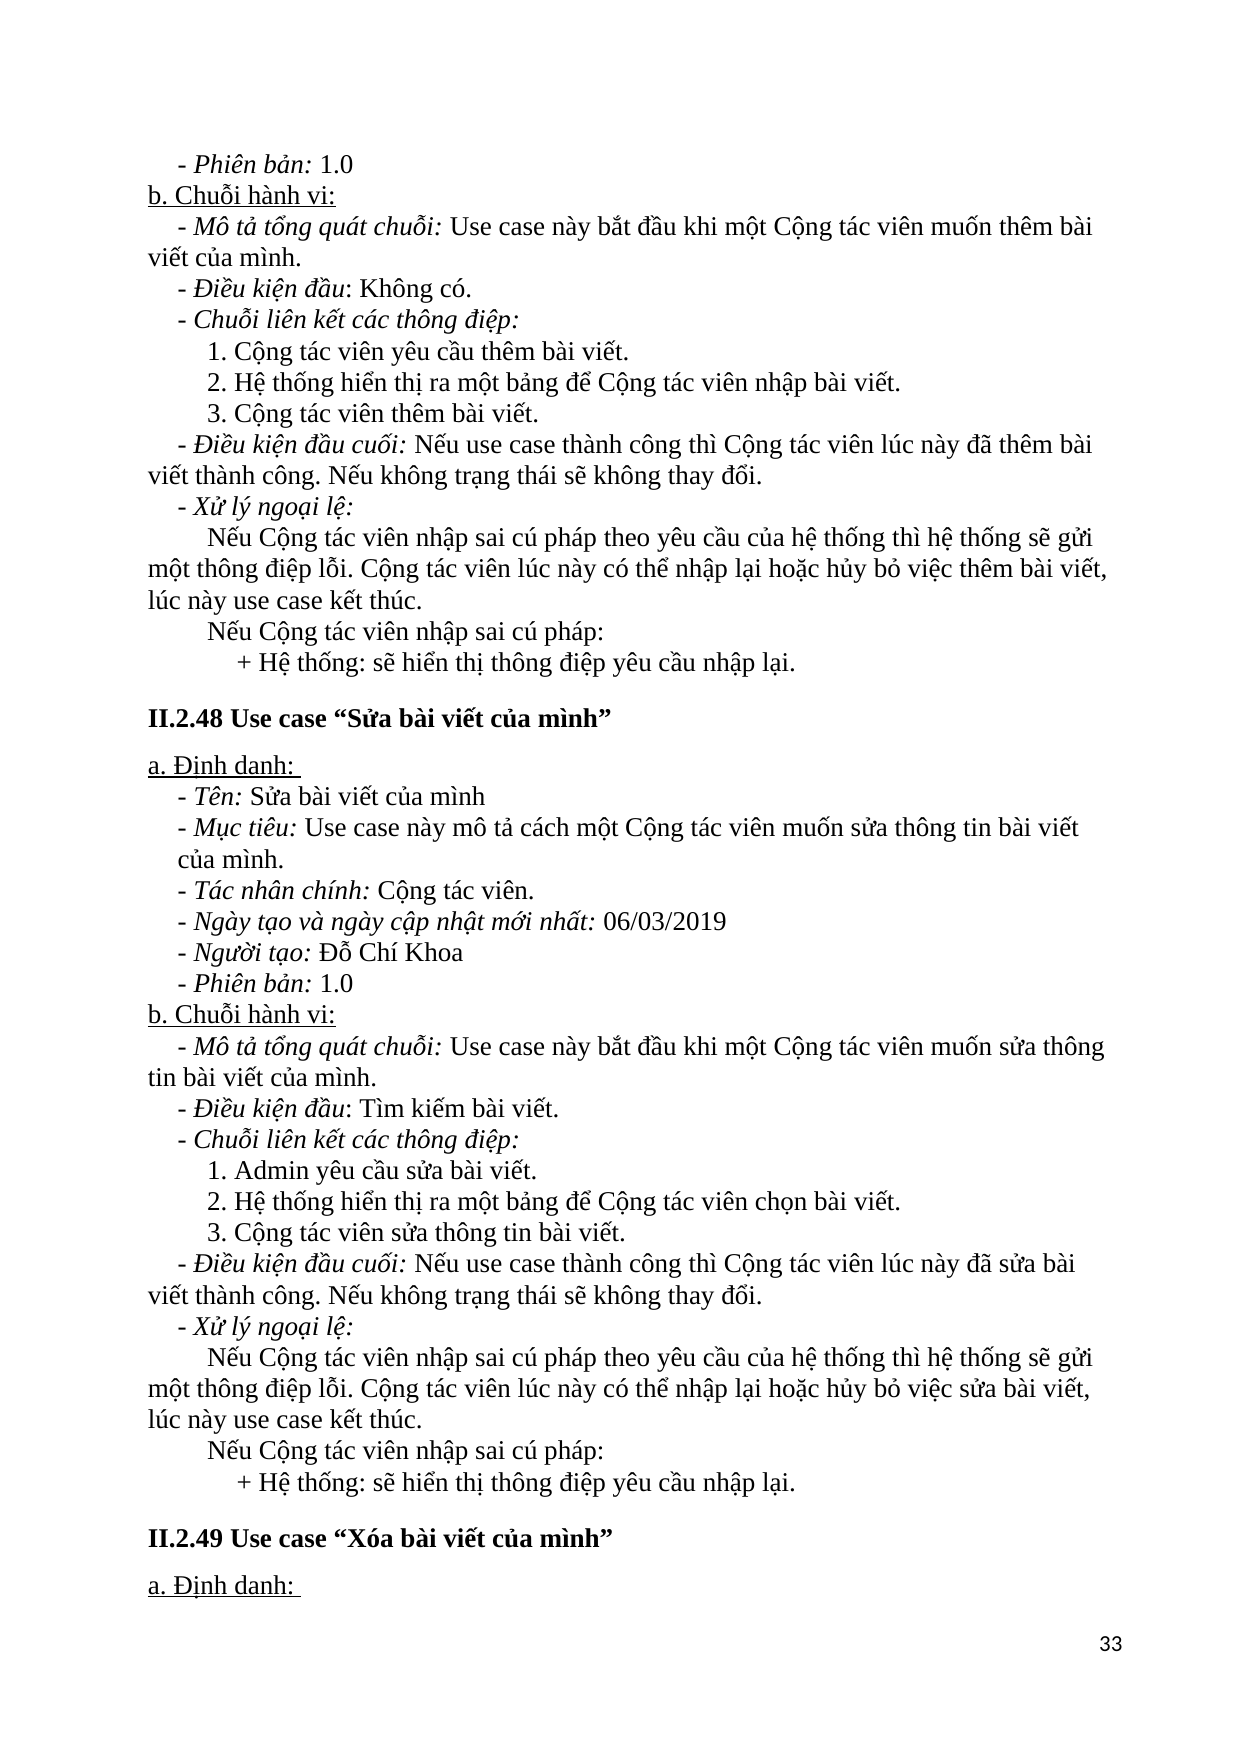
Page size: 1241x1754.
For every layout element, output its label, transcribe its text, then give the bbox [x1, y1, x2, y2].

text - Điều kiện đầu: Tìm kiếm bài viết. [148, 1092, 1122, 1123]
text - Mục tiêu: Use case này mô tả cách một Cộng tác viên muốn sửa thông tin bài viết của mình. [177, 812, 1122, 874]
text 1. Cộng tác viên yêu cầu thêm bài viết. [148, 334, 1122, 366]
text a. Định danh: [148, 749, 1122, 780]
text - Mô tả tổng quát chuỗi: Use case này bắt đầu khi một Cộng tác viên muốn sửa thông tin bài viết của mình. [148, 1029, 1122, 1092]
text - Xử lý ngoại lệ: [148, 1310, 1122, 1341]
text 2. Hệ thống hiển thị ra một bảng để Cộng tác viên chọn bài viết. [148, 1185, 1122, 1216]
text - Chuỗi liên kết các thông điệp: [148, 303, 1122, 334]
text a. Định danh: [148, 1569, 1122, 1600]
text - Phiên bản: 1.0 [177, 148, 1122, 179]
text 2. Hệ thống hiển thị ra một bảng để Cộng tác viên nhập bài viết. [148, 366, 1122, 397]
text - Phiên bản: 1.0 [177, 967, 1122, 998]
text 3. Cộng tác viên thêm bài viết. [148, 397, 1122, 428]
text - Tên: Sửa bài viết của mình [177, 780, 1122, 812]
text - Chuỗi liên kết các thông điệp: [148, 1123, 1122, 1154]
subtitle Use case “Sửa bài viết của mình” [148, 703, 1122, 734]
subtitle Use case “Xóa bài viết của mình” [148, 1522, 1122, 1553]
text - Điều kiện đầu cuối: Nếu use case thành công thì Cộng tác viên lúc này đã thêm bài viết thành công. Nếu không trạng thái sẽ không thay đổi. [148, 428, 1122, 490]
text Nếu Cộng tác viên nhập sai cú pháp theo yêu cầu của hệ thống thì hệ thống sẽ gửi một thông điệp lỗi. Cộng tác viên lúc này có thể nhập lại hoặc hủy bỏ việc thêm bài viết, lúc này use case kết thúc. [148, 521, 1122, 615]
text - Điều kiện đầu cuối: Nếu use case thành công thì Cộng tác viên lúc này đã sửa bài viết thành công. Nếu không trạng thái sẽ không thay đổi. [148, 1248, 1122, 1310]
text 1. Admin yêu cầu sửa bài viết. [148, 1154, 1122, 1185]
text Nếu Cộng tác viên nhập sai cú pháp theo yêu cầu của hệ thống thì hệ thống sẽ gửi một thông điệp lỗi. Cộng tác viên lúc này có thể nhập lại hoặc hủy bỏ việc sửa bài viết, lúc này use case kết thúc. [148, 1341, 1122, 1434]
text + Hệ thống: sẽ hiển thị thông điệp yêu cầu nhập lại. [148, 646, 1122, 677]
text - Ngày tạo và ngày cập nhật mới nhất: 06/03/2019 [177, 905, 1122, 936]
text - Người tạo: Đỗ Chí Khoa [177, 936, 1122, 967]
text b. Chuỗi hành vi: [148, 179, 1122, 210]
text - Tác nhân chính: Cộng tác viên. [177, 874, 1122, 905]
text - Điều kiện đầu: Không có. [148, 272, 1122, 303]
text - Mô tả tổng quát chuỗi: Use case này bắt đầu khi một Cộng tác viên muốn thêm bài viết của mình. [148, 210, 1122, 272]
text 3. Cộng tác viên sửa thông tin bài viết. [148, 1216, 1122, 1248]
text Nếu Cộng tác viên nhập sai cú pháp: [148, 615, 1122, 646]
text + Hệ thống: sẽ hiển thị thông điệp yêu cầu nhập lại. [148, 1466, 1122, 1497]
text Nếu Cộng tác viên nhập sai cú pháp: [148, 1434, 1122, 1466]
text - Xử lý ngoại lệ: [148, 490, 1122, 521]
text b. Chuỗi hành vi: [148, 998, 1122, 1029]
